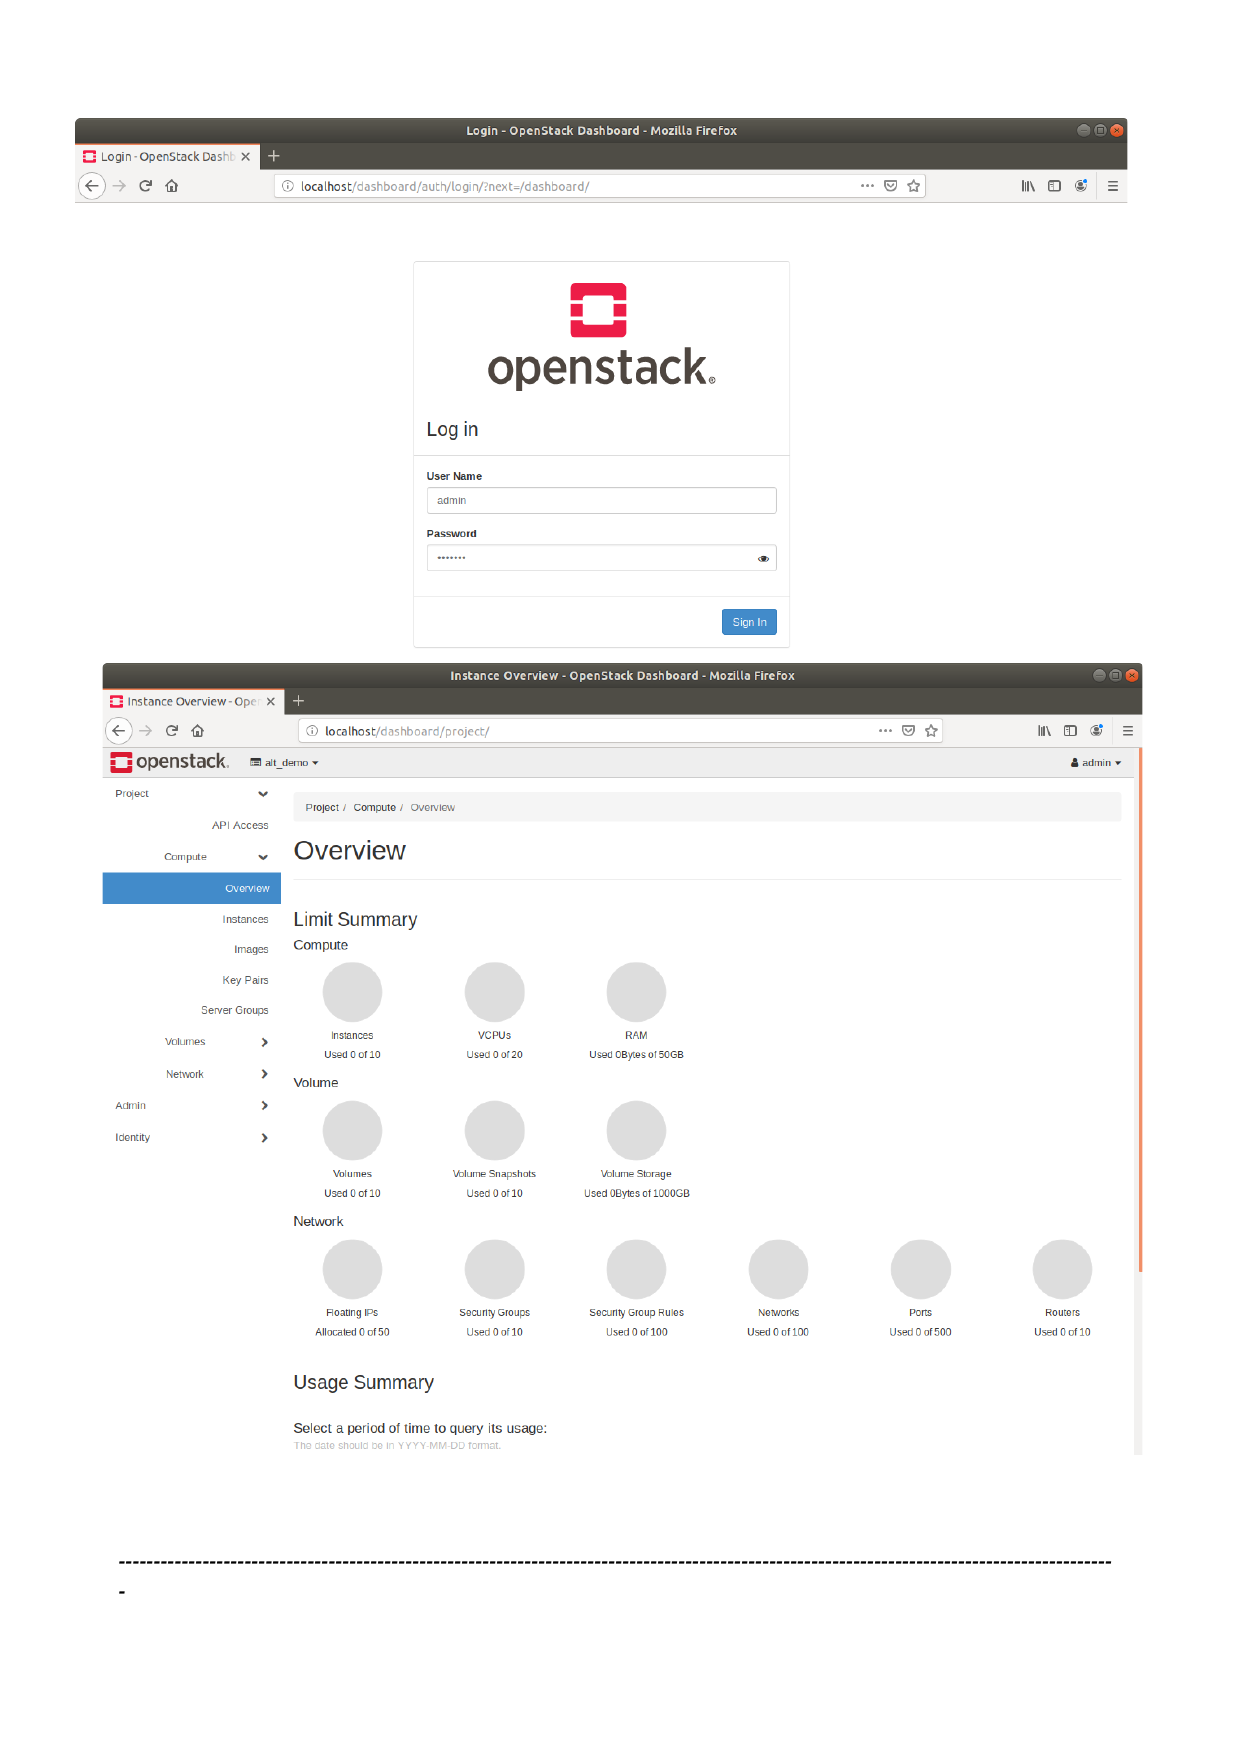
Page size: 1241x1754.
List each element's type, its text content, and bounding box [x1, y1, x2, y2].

list ----------------------------------------------------------------------------------------------------------------------------------------------- [118, 1547, 1122, 1605]
picture [75, 118, 1143, 1455]
